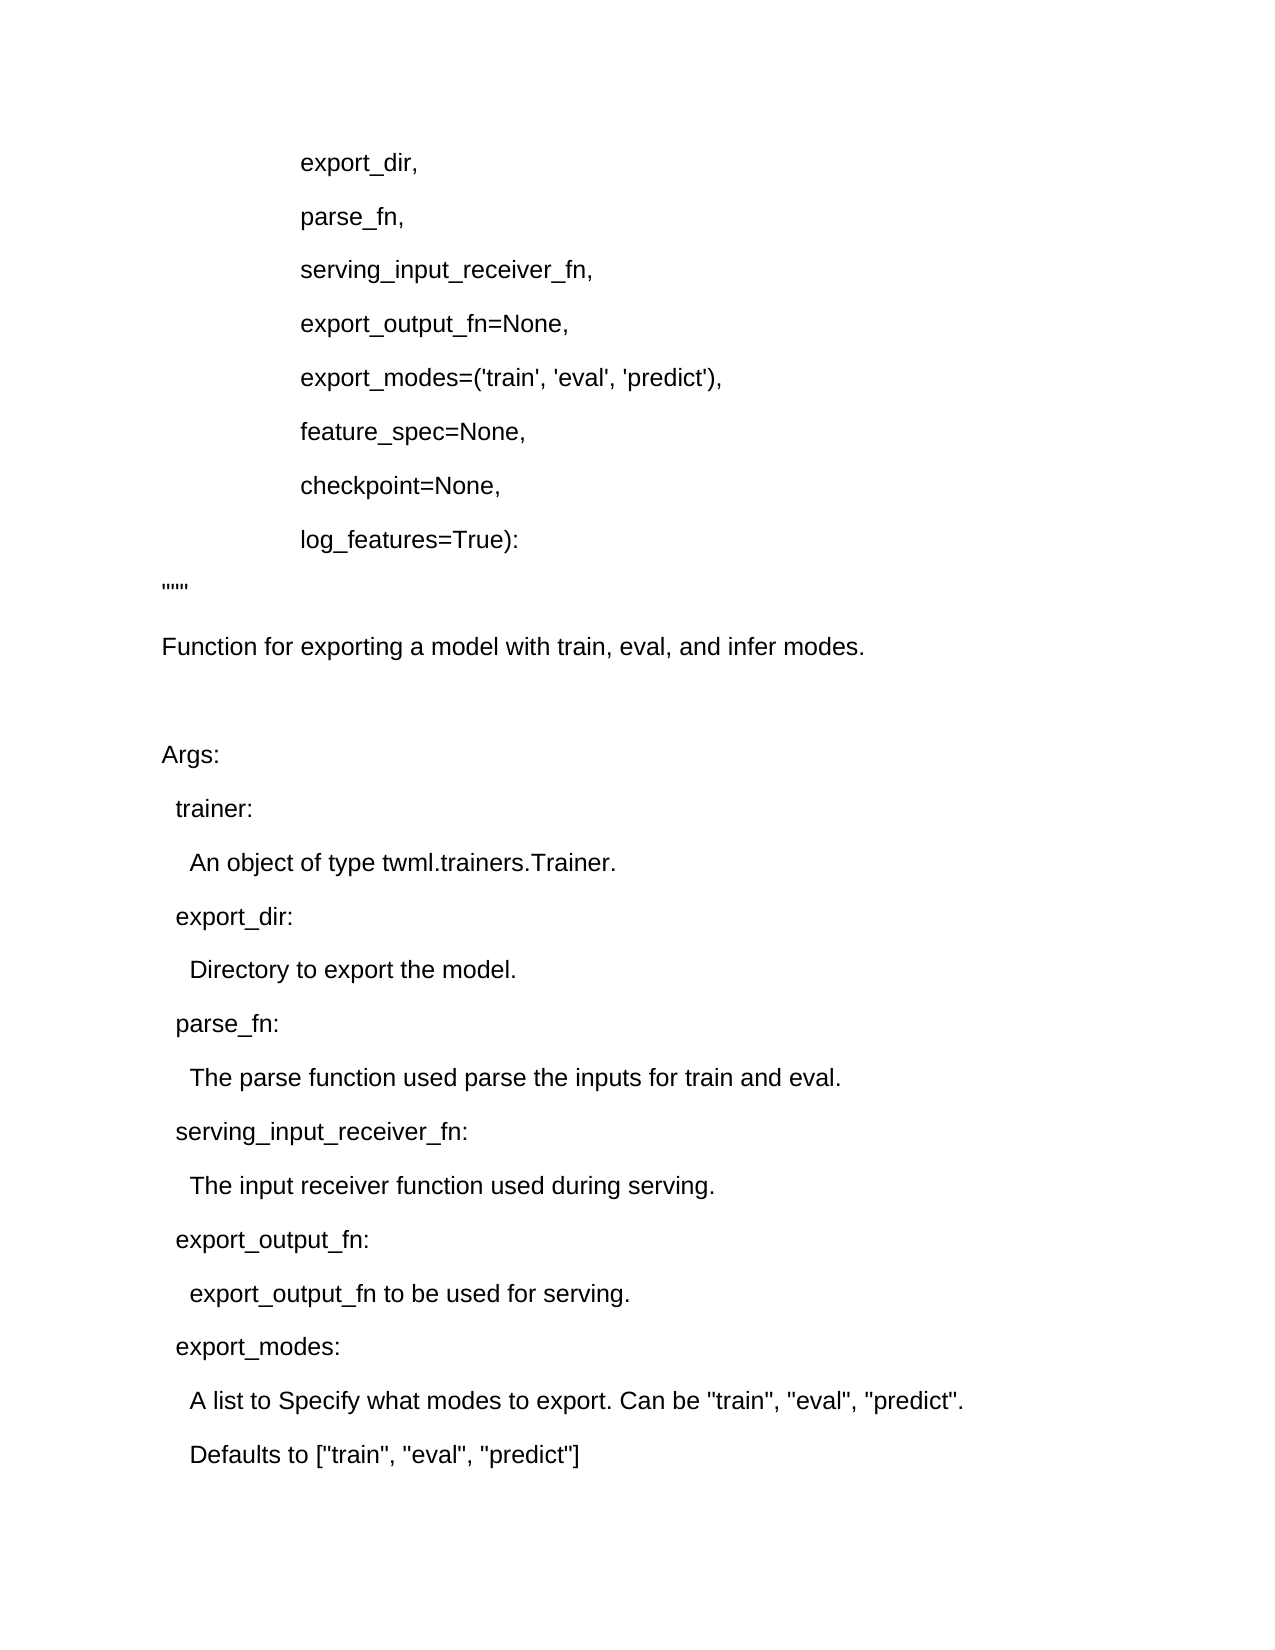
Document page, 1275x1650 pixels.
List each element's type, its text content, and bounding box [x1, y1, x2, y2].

text The parse function used parse the inputs for train and eval. [148, 1063, 1127, 1092]
text serving_input_receiver_fn, [148, 255, 1127, 284]
text Directory to export the model. [148, 955, 1127, 984]
text A list to Specify what modes to export. Can be "train", "eval", "predict". [148, 1386, 1127, 1415]
text export_dir: [148, 902, 1127, 930]
text An object of type twml.trainers.Trainer. [148, 848, 1127, 876]
text Function for exporting a model with train, eval, and infer modes. [148, 632, 1127, 661]
text export_output_fn to be used for serving. [148, 1278, 1127, 1307]
text trainer: [148, 794, 1127, 823]
text log_features=True): [148, 524, 1127, 553]
text checkpoint=None, [148, 471, 1127, 499]
text Args: [148, 740, 1127, 769]
text serving_input_receiver_fn: [148, 1117, 1127, 1146]
text export_output_fn=None, [148, 309, 1127, 338]
text The input receiver function used during serving. [148, 1171, 1127, 1199]
text Defaults to ["train", "eval", "predict"] [148, 1440, 1127, 1469]
text export_dir, [148, 148, 1127, 176]
text parse_fn: [148, 1009, 1127, 1038]
text parse_fn, [148, 201, 1127, 230]
text export_modes: [148, 1332, 1127, 1361]
text feature_spec=None, [148, 417, 1127, 446]
text export_output_fn: [148, 1225, 1127, 1253]
text """ [148, 578, 1127, 607]
text export_modes=('train', 'eval', 'predict'), [148, 363, 1127, 392]
